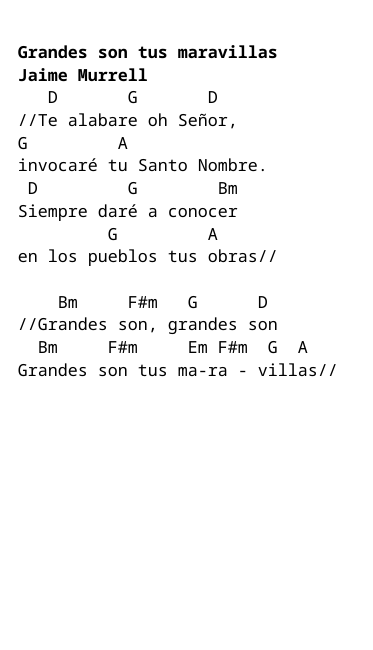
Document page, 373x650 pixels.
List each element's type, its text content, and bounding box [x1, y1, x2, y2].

text D G D [18, 86, 354, 108]
text Siempre daré a conocer [18, 199, 354, 222]
text //Grandes son, grandes son [18, 313, 354, 336]
text G A [18, 222, 354, 245]
text G A [18, 131, 354, 154]
text Bm F#m Em F#m G A [18, 336, 354, 358]
text Bm F#m G D [18, 290, 354, 313]
text //Te alabare oh Señor, [18, 108, 354, 131]
text Jaime Murrell [18, 63, 354, 86]
text invocaré tu Santo Nombre. [18, 154, 354, 177]
text Grandes son tus maravillas [18, 40, 354, 63]
text Grandes son tus ma-ra - villas// [18, 358, 354, 381]
text en los pueblos tus obras// [18, 245, 354, 267]
text D G Bm [18, 177, 354, 199]
